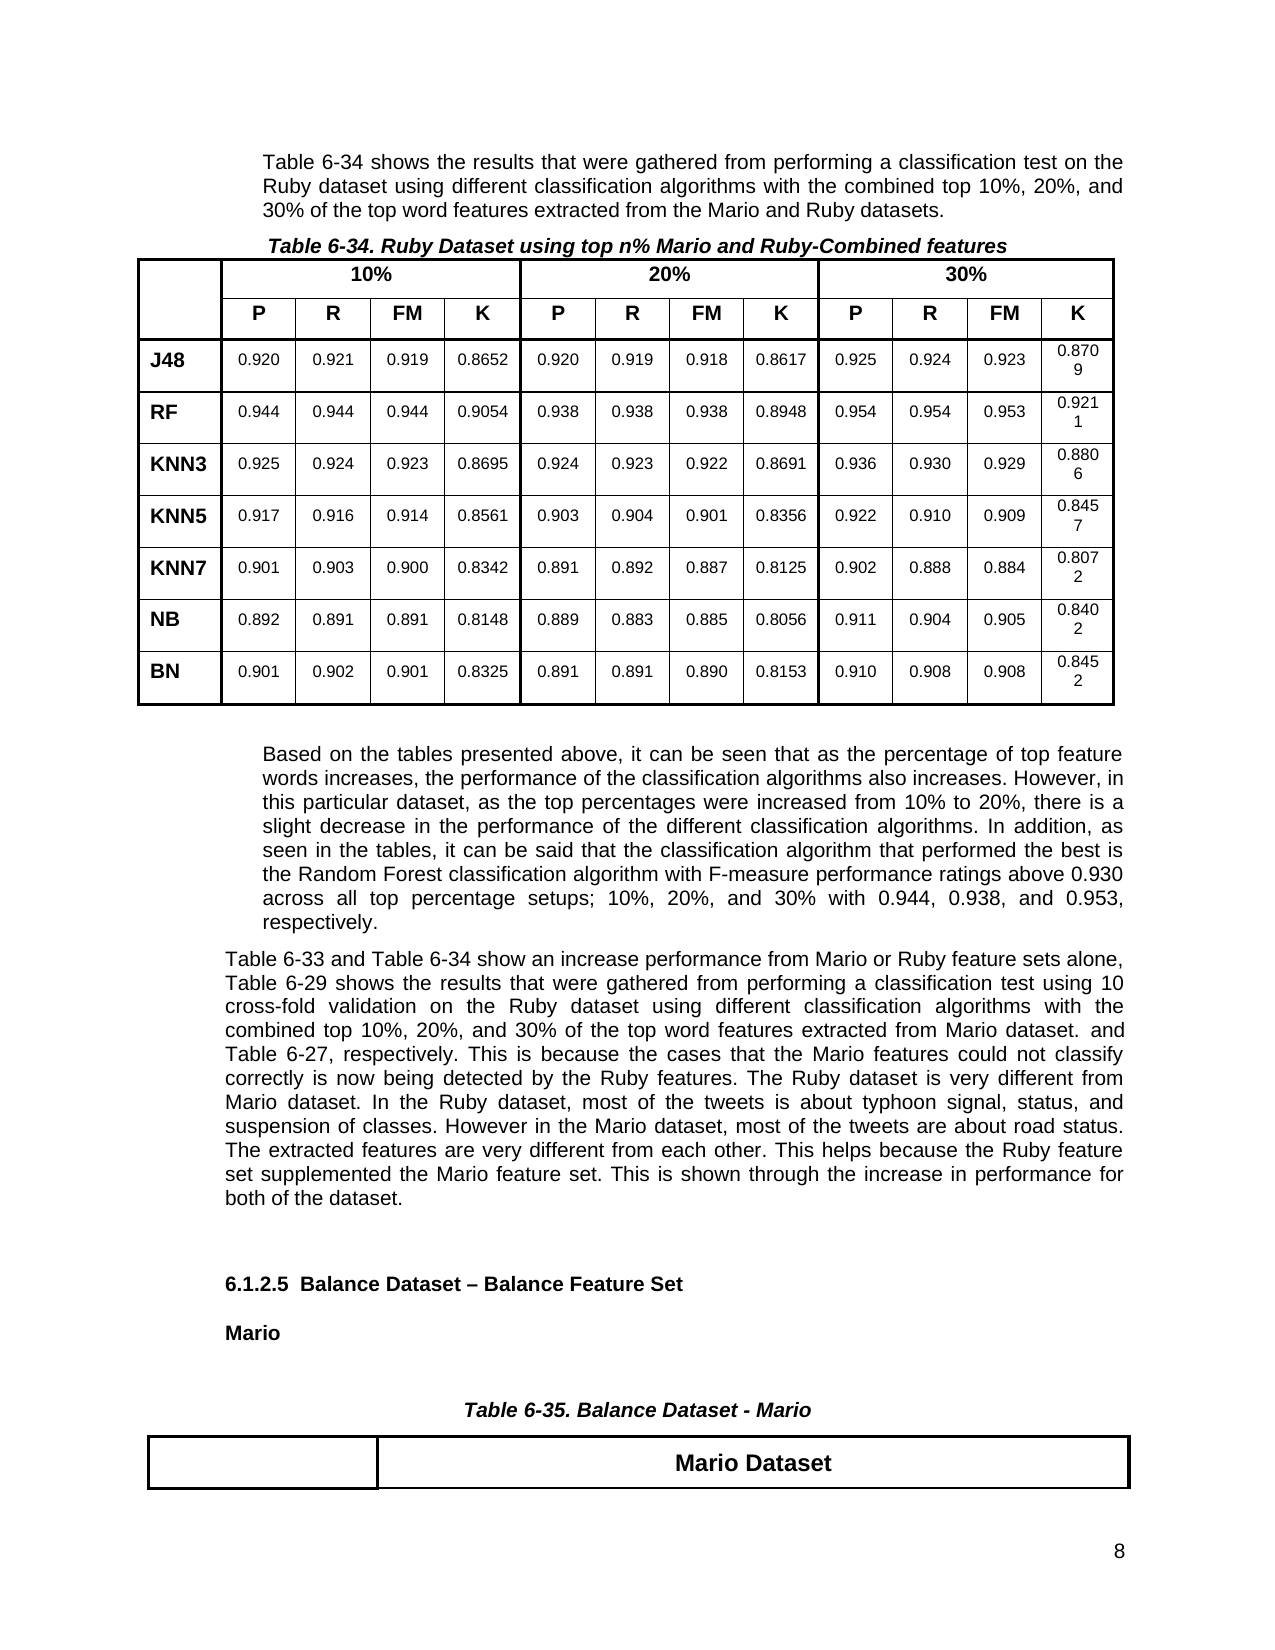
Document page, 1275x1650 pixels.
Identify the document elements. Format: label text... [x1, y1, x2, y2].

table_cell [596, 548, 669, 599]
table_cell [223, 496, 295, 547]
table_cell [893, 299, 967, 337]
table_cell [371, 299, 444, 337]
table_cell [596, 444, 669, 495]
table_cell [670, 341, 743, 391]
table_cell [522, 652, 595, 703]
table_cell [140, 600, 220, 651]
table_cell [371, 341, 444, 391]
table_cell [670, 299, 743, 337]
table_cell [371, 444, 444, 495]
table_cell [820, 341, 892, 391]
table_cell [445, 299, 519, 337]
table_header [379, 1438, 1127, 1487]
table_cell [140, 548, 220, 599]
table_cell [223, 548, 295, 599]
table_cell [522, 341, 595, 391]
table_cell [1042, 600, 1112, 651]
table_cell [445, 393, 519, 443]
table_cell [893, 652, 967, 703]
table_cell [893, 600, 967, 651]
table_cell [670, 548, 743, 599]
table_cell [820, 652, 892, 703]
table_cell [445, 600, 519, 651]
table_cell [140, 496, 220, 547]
text Based on the tables presented above, it can be seen that as the percentage of top feature words increases, the performance of the classification algorithms also increases. However, in this particular dataset, as the top percentages were increased from 10% to 20%, there is a slight decrease in the performance of the different classification algorithms. In addition, as seen in the tables, it can be said that the classification algorithm that performed the best is the Random Forest classification algorithm with F-measure performance ratings above 0.930 across all top percentage setups; 10%, 20%, and 30% with 0.944, 0.938, and 0.953, respectively. [262, 742, 1125, 934]
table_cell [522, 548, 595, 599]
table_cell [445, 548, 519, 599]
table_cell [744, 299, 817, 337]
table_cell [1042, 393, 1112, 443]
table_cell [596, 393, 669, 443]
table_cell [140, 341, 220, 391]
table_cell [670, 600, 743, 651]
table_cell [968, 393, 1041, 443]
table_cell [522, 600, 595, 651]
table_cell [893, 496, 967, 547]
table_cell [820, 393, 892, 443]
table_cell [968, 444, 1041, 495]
text Table -. Ruby Dataset using top n% Mario and Ruby-Combined features [150, 234, 1125, 258]
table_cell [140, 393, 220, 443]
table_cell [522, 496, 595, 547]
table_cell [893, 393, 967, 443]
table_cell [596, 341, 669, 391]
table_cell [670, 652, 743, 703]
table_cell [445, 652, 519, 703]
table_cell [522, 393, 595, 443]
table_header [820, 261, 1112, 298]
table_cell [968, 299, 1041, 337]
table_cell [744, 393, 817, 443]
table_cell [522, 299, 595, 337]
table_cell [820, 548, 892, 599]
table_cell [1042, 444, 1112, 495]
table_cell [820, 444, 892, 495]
text Table -. Balance Dataset - Mario [150, 1398, 1125, 1422]
text Table 6-9 shows the results that were gathered from performing a classification test on the Ruby dataset using different classification algorithms with the combined top 10%, 20%, and 30% of the top word features extracted from the Mario and Ruby datasets. [262, 150, 1125, 222]
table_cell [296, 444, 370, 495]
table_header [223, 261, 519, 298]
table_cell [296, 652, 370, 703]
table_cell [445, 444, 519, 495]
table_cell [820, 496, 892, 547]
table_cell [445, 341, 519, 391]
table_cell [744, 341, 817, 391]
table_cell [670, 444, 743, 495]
subtitle Balance Dataset – Balance Feature Set [225, 1271, 1125, 1295]
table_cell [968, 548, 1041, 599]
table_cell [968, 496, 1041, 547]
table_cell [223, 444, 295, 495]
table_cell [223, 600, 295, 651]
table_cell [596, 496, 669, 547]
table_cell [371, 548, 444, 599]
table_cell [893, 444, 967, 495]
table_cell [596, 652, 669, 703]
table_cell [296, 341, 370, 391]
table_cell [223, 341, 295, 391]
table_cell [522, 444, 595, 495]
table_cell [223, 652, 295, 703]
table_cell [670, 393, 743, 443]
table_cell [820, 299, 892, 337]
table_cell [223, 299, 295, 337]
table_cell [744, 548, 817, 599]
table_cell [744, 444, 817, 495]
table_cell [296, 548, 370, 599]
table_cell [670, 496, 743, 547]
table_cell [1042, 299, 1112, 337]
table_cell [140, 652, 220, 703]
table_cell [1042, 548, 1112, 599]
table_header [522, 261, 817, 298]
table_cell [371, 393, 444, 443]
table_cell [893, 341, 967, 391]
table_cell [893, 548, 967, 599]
subtitle Mario [225, 1320, 1125, 1344]
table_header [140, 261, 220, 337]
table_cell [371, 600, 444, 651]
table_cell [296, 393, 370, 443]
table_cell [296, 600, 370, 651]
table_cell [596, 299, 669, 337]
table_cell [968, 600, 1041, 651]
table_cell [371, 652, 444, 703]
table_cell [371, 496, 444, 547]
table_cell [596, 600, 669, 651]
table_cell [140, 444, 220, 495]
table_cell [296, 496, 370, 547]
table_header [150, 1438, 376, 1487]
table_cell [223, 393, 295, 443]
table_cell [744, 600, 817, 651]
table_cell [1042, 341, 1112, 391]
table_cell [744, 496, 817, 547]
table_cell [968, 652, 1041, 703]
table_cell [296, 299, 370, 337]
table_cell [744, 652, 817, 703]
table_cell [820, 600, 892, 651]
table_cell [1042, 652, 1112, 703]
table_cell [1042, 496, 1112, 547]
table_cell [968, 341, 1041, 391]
text Table 6-8 and Table 6-9 show an increase performance from Mario or Ruby feature sets alone, Table 6-5 and Table 6-4, respectively. This is because the cases that the Mario features could not classify correctly is now being detected by the Ruby features. The Ruby dataset is very different from Mario dataset. In the Ruby dataset, most of the tweets is about typhoon signal, status, and suspension of classes. However in the Mario dataset, most of the tweets are about road status. The extracted features are very different from each other. This helps because the Ruby feature set supplemented the Mario feature set. This is shown through the increase in performance for both of the dataset. [225, 946, 1125, 1210]
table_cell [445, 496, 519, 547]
